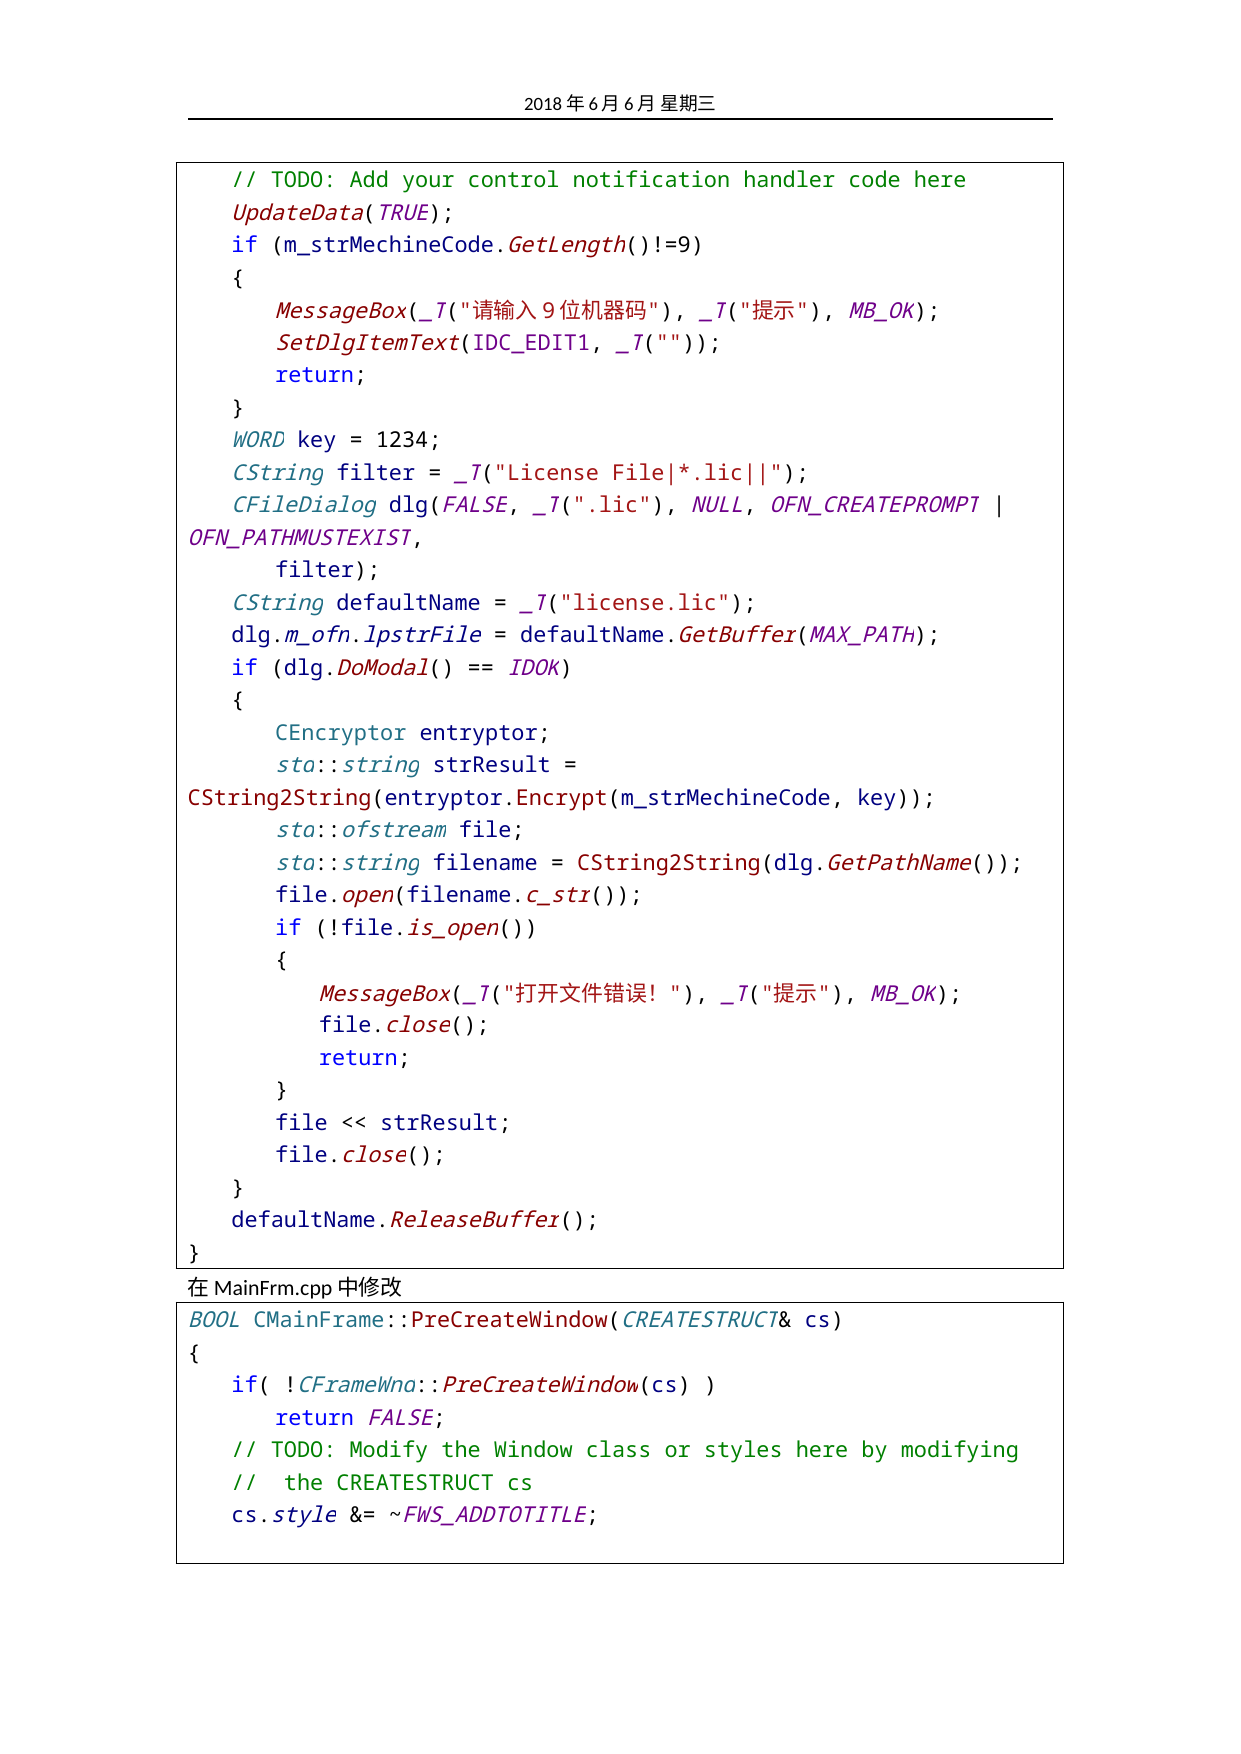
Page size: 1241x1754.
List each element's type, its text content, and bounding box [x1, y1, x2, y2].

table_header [177, 163, 1063, 1268]
text 在MainFrm.cpp中修改 [187, 1269, 1053, 1302]
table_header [177, 1303, 1063, 1563]
